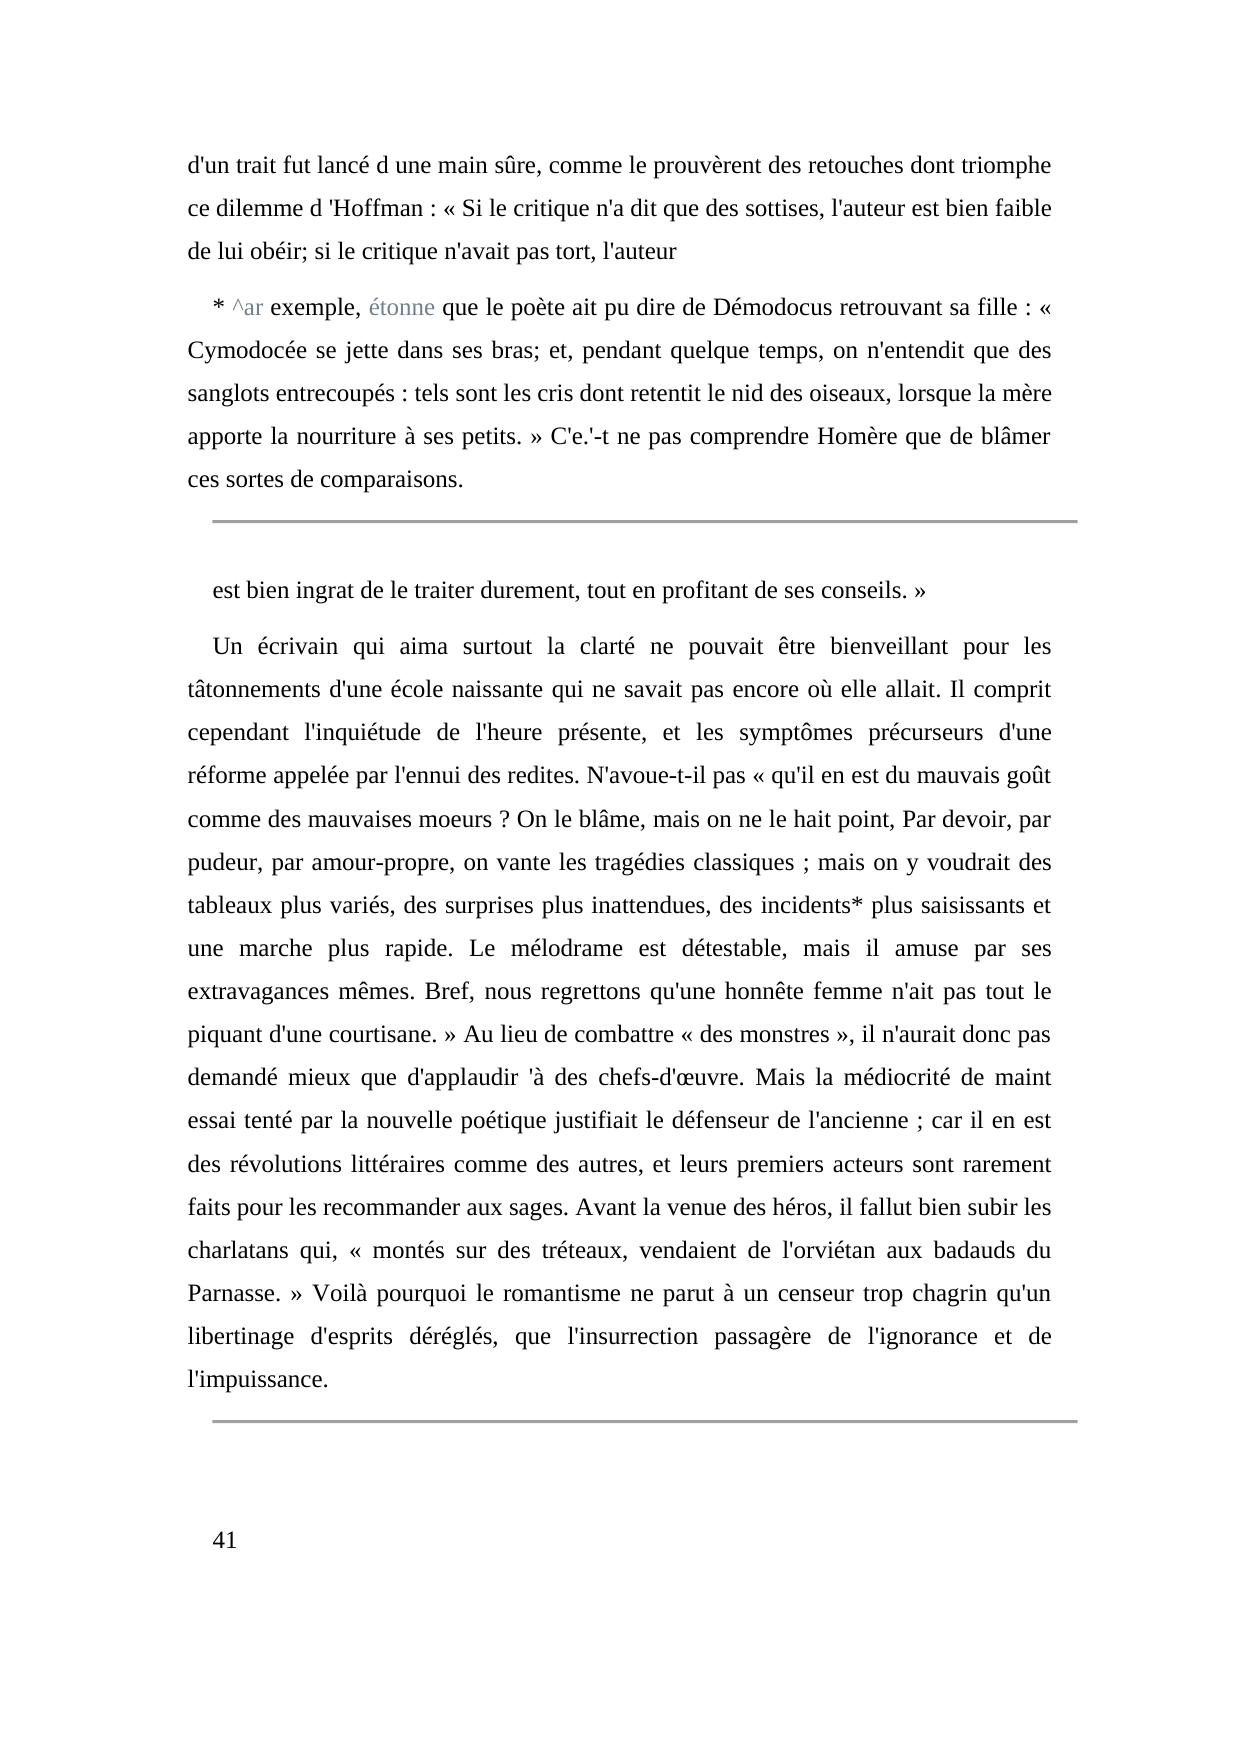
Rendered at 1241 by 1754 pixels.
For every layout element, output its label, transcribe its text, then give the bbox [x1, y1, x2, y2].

text est bien ingrat de le traiter durement, tout en profitant de ses conseils. » [187, 576, 1053, 604]
text Un écrivain qui aima surtout la clarté ne pouvait être bienveillant pour les tâtonnements d'une école naissante qui ne savait pas encore où elle allait. Il comprit cependant l'inquiétude de l'heure présente, et les symptômes précurseurs d'une réforme appelée par l'ennui des redites. N'avoue-t-il pas « qu'il en est du mauvais goût comme des mauvaises moeurs ? On le blâme, mais on ne le hait point, Par devoir, par pudeur, par amour-propre, on vante les tragédies classiques ; mais on y voudrait des tableaux plus variés, des surprises plus inattendues, des incidents* plus saisissants et une marche plus rapide. Le mélodrame est détestable, mais il amuse par ses extravagances mêmes. Bref, nous regrettons qu'une honnête femme n'ait pas tout le piquant d'une courtisane. » Au lieu de combattre « des monstres », il n'aurait donc pas demandé mieux que d'applaudir 'à des chefs-d'œuvre. Mais la médiocrité de maint essai tenté par la nouvelle poétique justifiait le défenseur de l'ancienne ; car il en est des révolutions littéraires comme des autres, et leurs premiers acteurs sont rarement faits pour les recommander aux sages. Avant la venue des héros, il fallut bien subir les charlatans qui, « montés sur des tréteaux, vendaient de l'orviétan aux badauds du Parnasse. » Voilà pourquoi le romantisme ne parut à un censeur trop chagrin qu'un libertinage d'esprits déréglés, que l'insurrection passagère de l'ignorance et de l'impuissance. [187, 631, 1053, 1393]
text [187, 150, 1053, 265]
text * ^ar exemple, étonne que le poète ait pu dire de Démodocus retrouvant sa fille : « Cymodocée se jette dans ses bras; et, pendant quelque temps, on n'entendit que des sanglots entrecoupés : tels sont les cris dont retentit le nid des oiseaux, lorsque la mère apporte la nourriture à ses petits. » C'e.'-t ne pas comprendre Homère que de blâmer ces sortes de comparaisons. [187, 292, 1053, 493]
